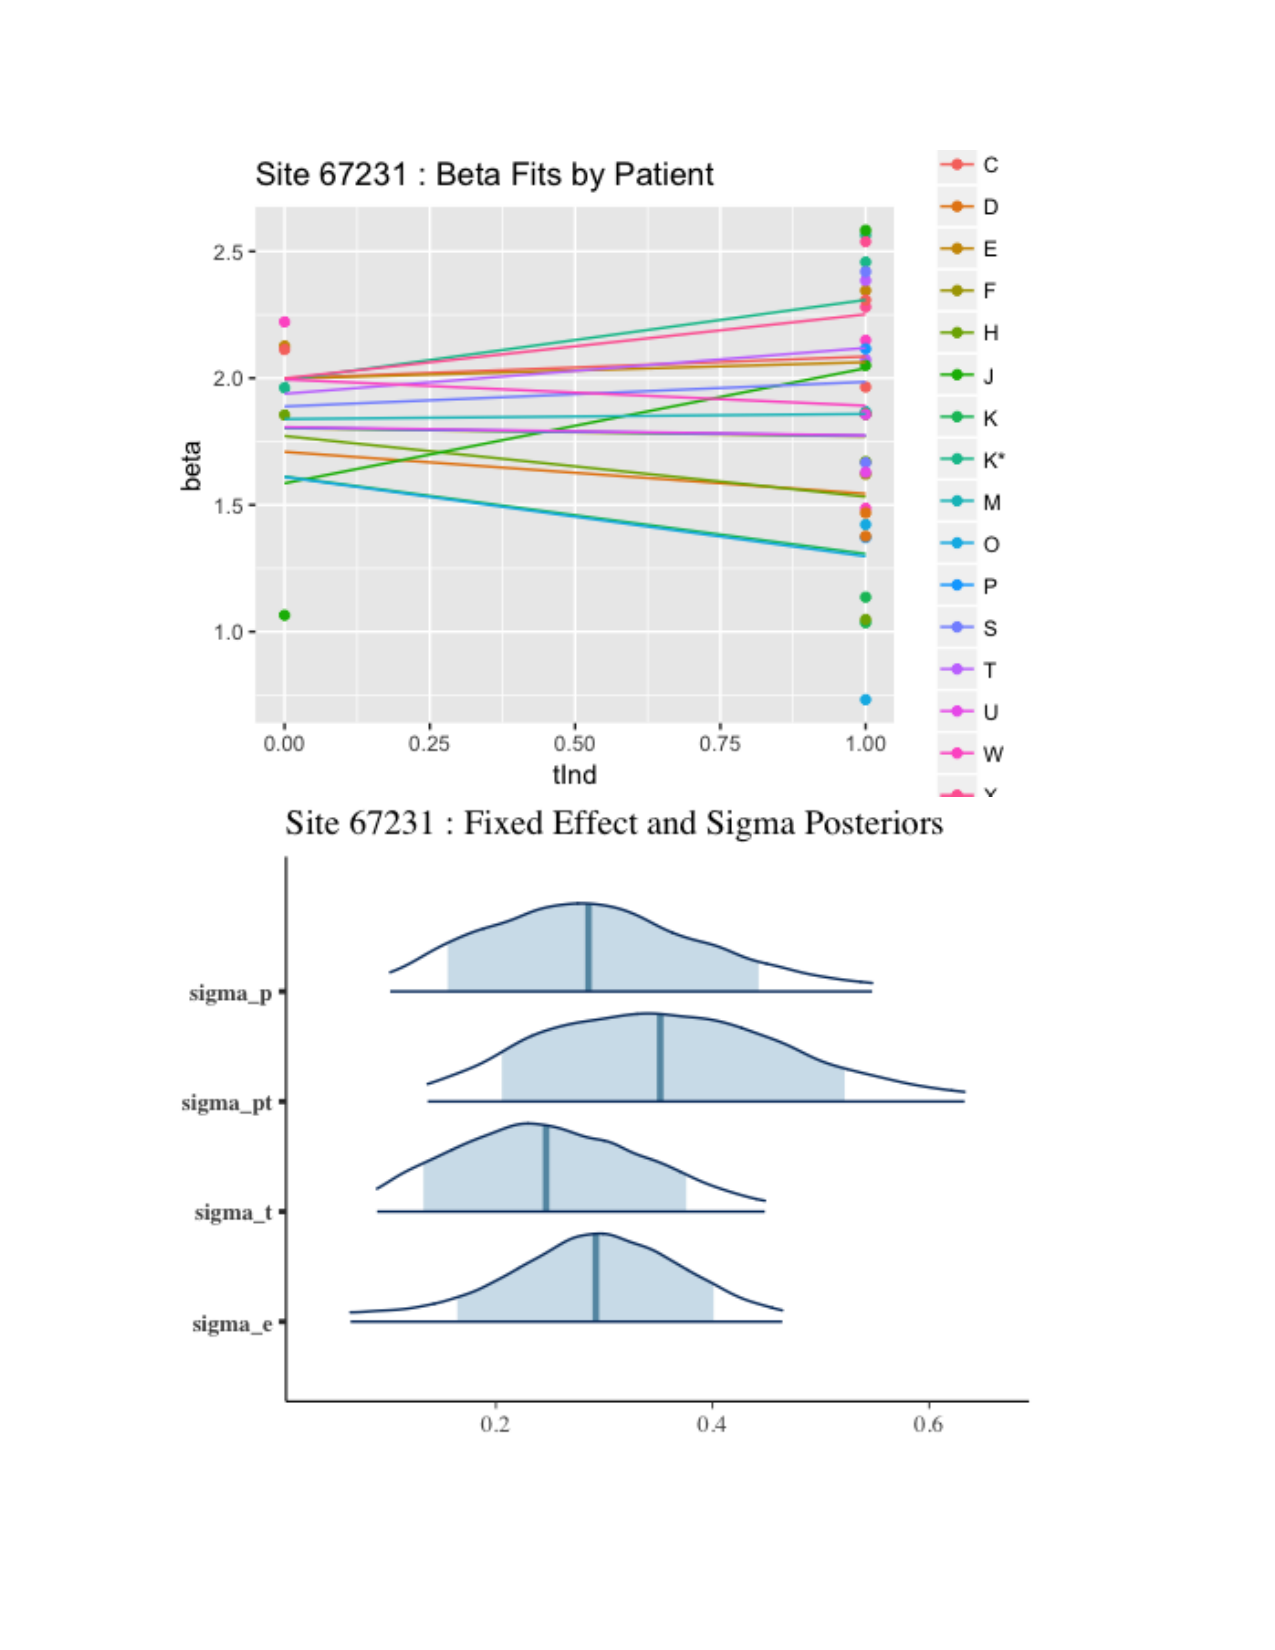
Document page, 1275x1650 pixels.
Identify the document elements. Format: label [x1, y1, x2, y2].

picture [168, 150, 1044, 1445]
